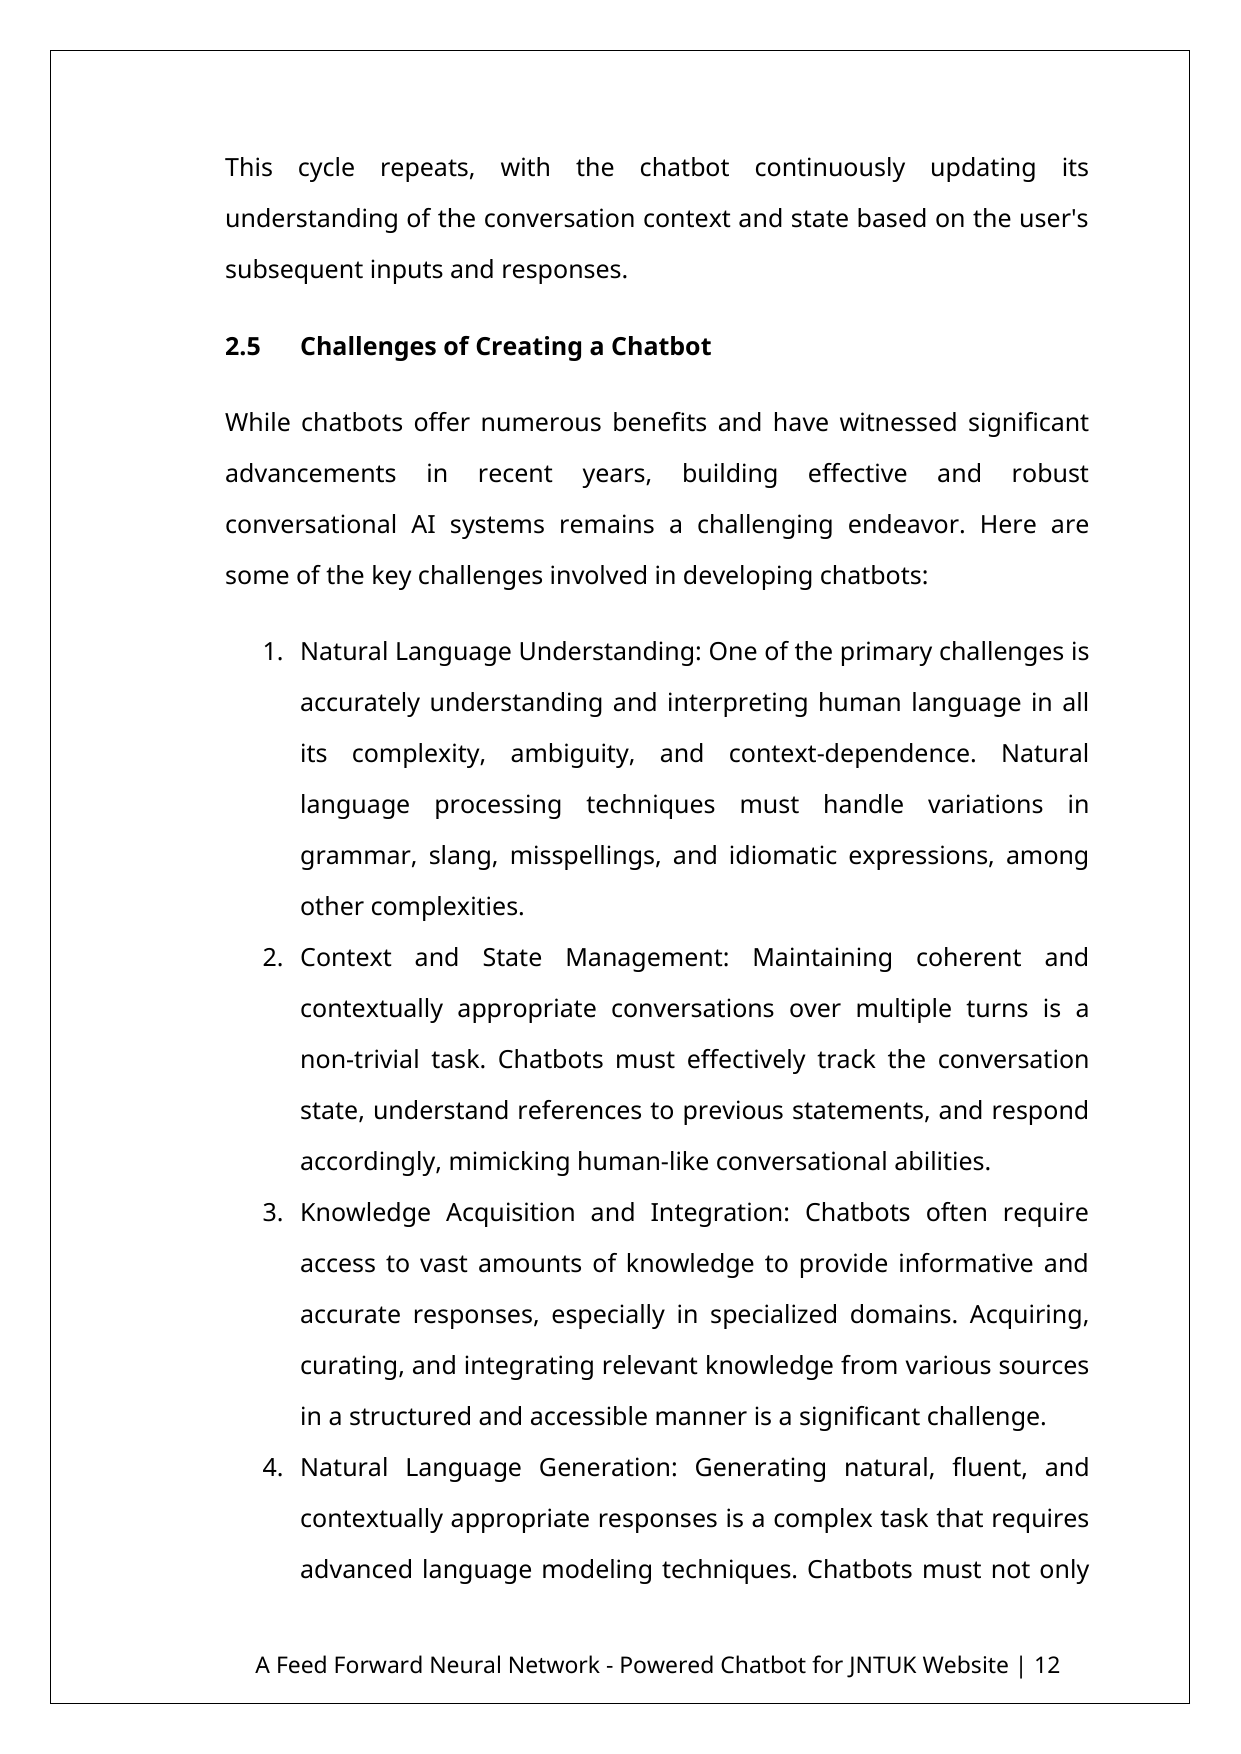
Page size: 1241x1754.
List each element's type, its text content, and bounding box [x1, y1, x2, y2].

list Knowledge Acquisition and Integration: Chatbots often require access to vast amounts of knowledge to provide informative and accurate responses, especially in specialized domains. Acquiring, curating, and integrating relevant knowledge from various sources in a structured and accessible manner is a significant challenge. [262, 1195, 1090, 1433]
text 2.5 Challenges of Creating a Chatbot [225, 328, 1090, 362]
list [262, 1450, 1090, 1586]
list Context and State Management: Maintaining coherent and contextually appropriate conversations over multiple turns is a non-trivial task. Chatbots must effectively track the conversation state, understand references to previous statements, and respond accordingly, mimicking human-like conversational abilities. [262, 939, 1090, 1178]
text While chatbots offer numerous benefits and have witnessed significant advancements in recent years, building effective and robust conversational AI systems remains a challenging endeavor. Here are some of the key challenges involved in developing chatbots: [225, 404, 1090, 591]
list Natural Language Understanding: One of the primary challenges is accurately understanding and interpreting human language in all its complexity, ambiguity, and context-dependence. Natural language processing techniques must handle variations in grammar, slang, misspellings, and idiomatic expressions, among other complexities. [262, 633, 1090, 923]
text This cycle repeats, with the chatbot continuously updating its understanding of the conversation context and state based on the user's subsequent inputs and responses. [225, 150, 1090, 286]
